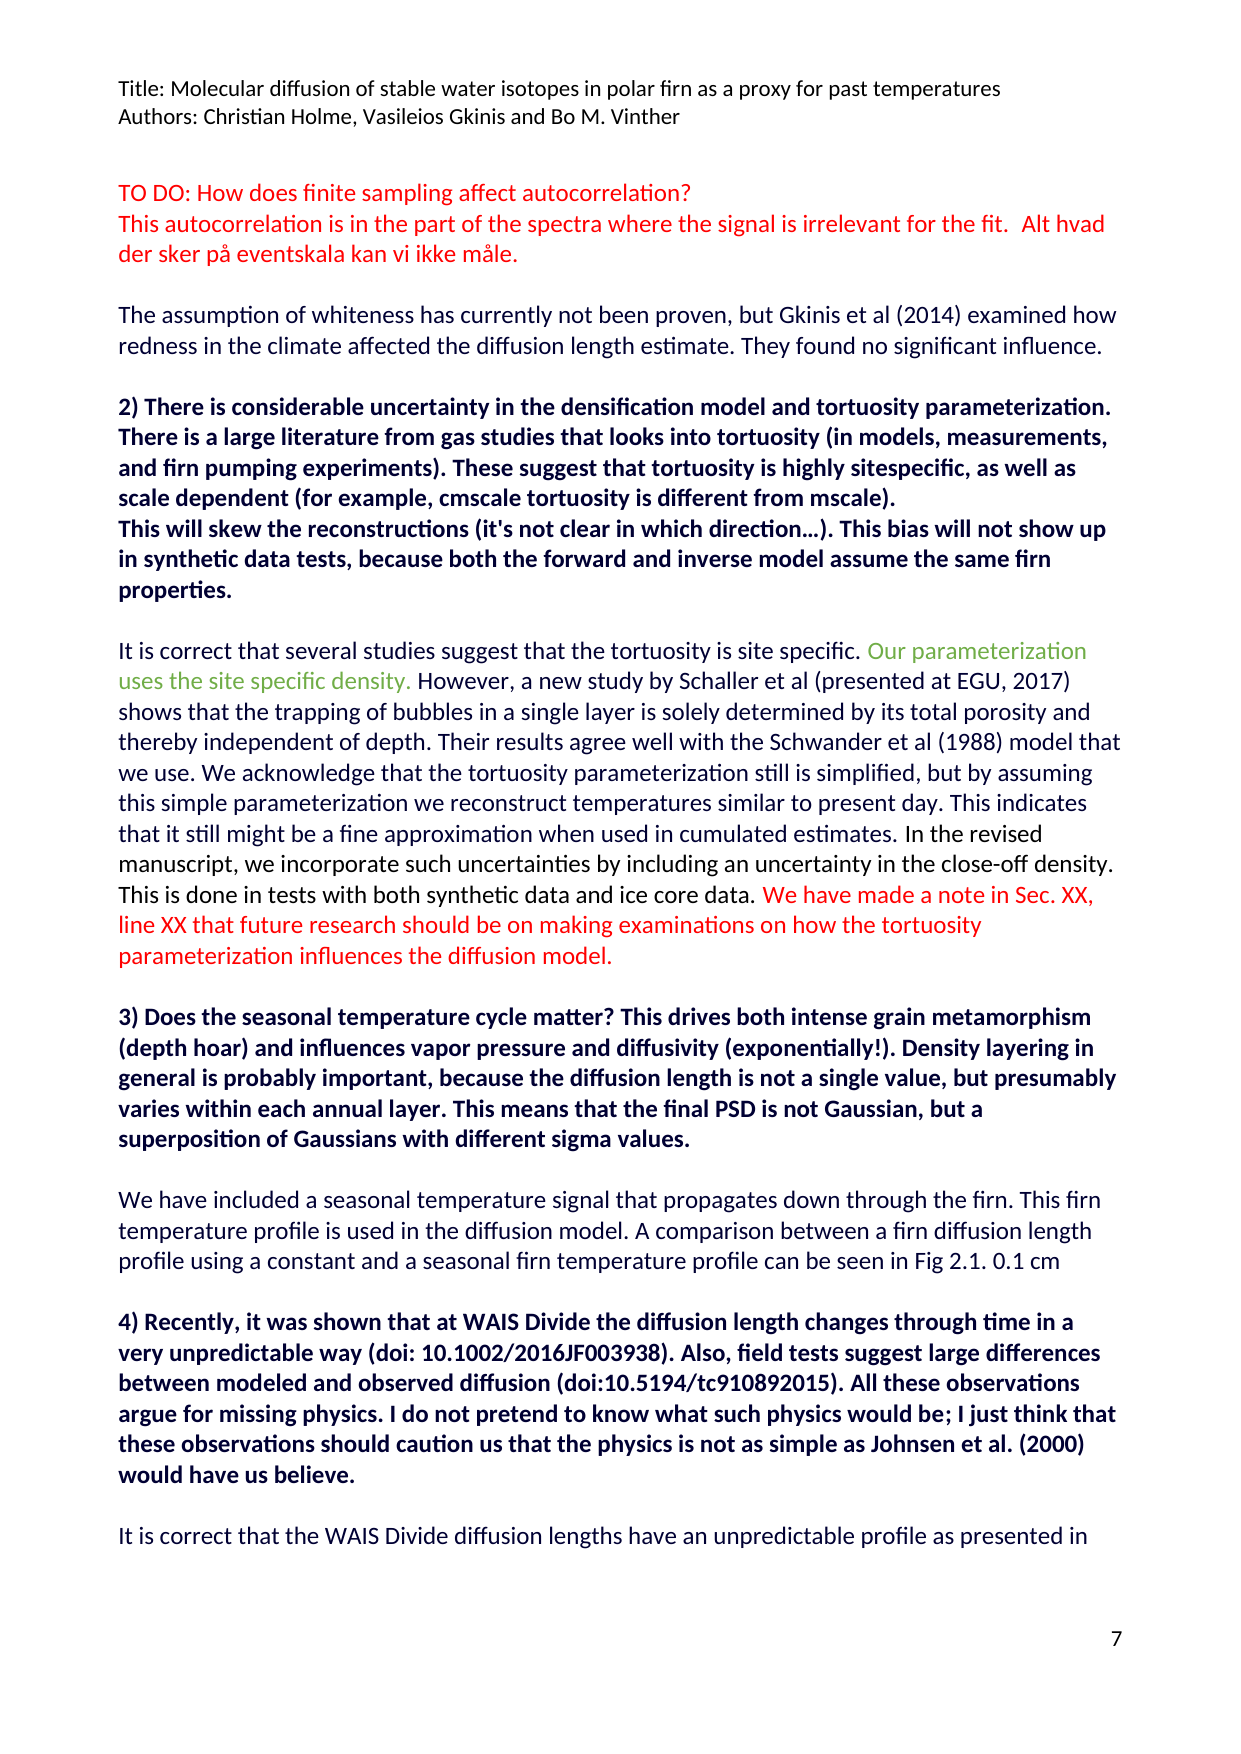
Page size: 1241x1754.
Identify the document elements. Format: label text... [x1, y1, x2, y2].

text The assumption of whiteness has currently not been proven, but Gkinis et al (2014) examined how redness in the climate affected the diffusion length estimate. They found no significant influence. [118, 299, 1122, 360]
text 2) There is considerable uncertainty in the densification model and tortuosity parameterization. There is a large literature from gas studies that looks into tortuosity (in models, measurements, and firn pumping experiments). These suggest that tortuosity is highly sitespecific, as well as scale dependent (for example, cmscale tortuosity is different from mscale). [118, 391, 1122, 513]
text It is correct that several studies suggest that the tortuosity is site specific. Our parameterization uses the site specific density. However, a new study by Schaller et al (presented at EGU, 2017) shows that the trapping of bubbles in a single layer is solely determined by its total porosity and thereby independent of depth. Their results agree well with the Schwander et al (1988) model that we use. We acknowledge that the tortuosity parameterization still is simplified, but by assuming this simple parameterization we reconstruct temperatures similar to present day. This indicates that it still might be a fine approximation when used in cumulated estimates. In the revised manuscript, we incorporate such uncertainties by including an uncertainty in the close-off density. This is done in tests with both synthetic data and ice core data. We have made a note in Sec. XX, line XX that future research should be on making examinations on how the tortuosity parameterization influences the diffusion model. [118, 635, 1122, 971]
text TO DO: How does finite sampling affect autocorrelation? [118, 177, 1122, 208]
text 3) Does the seasonal temperature cycle matter? This drives both intense grain metamorphism (depth hoar) and influences vapor pressure and diffusivity (exponentially!). Density layering in general is probably important, because the diffusion length is not a single value, but presumably varies within each annual layer. This means that the final PSD is not Gaussian, but a superposition of Gaussians with different sigma values. [118, 1001, 1122, 1154]
text 4) Recently, it was shown that at WAIS Divide the diffusion length changes through time in a very unpredictable way (doi: 10.1002/2016JF003938). Also, field tests suggest large differences between modeled and observed diffusion (doi:10.5194/tc910892015). All these observations argue for missing physics. I do not pretend to know what such physics would be; I just think that these observations should caution us that the physics is not as simple as Johnsen et al. (2000) would have us believe. [118, 1306, 1122, 1489]
text This autocorrelation is in the part of the spectra where the signal is irrelevant for the fit. Alt hvad der sker på eventskala kan vi ikke måle. [118, 208, 1122, 269]
text This will skew the reconstructions (it's not clear in which direction…). This bias will not show up in synthetic data tests, because both the forward and inverse model assume the same firn properties. [118, 513, 1122, 604]
text We have included a seasonal temperature signal that propagates down through the firn. This firn temperature profile is used in the diffusion model. A comparison between a firn diffusion length profile using a constant and a seasonal firn temperature profile can be seen in Fig 2.1. 0.1 cm [118, 1184, 1122, 1276]
